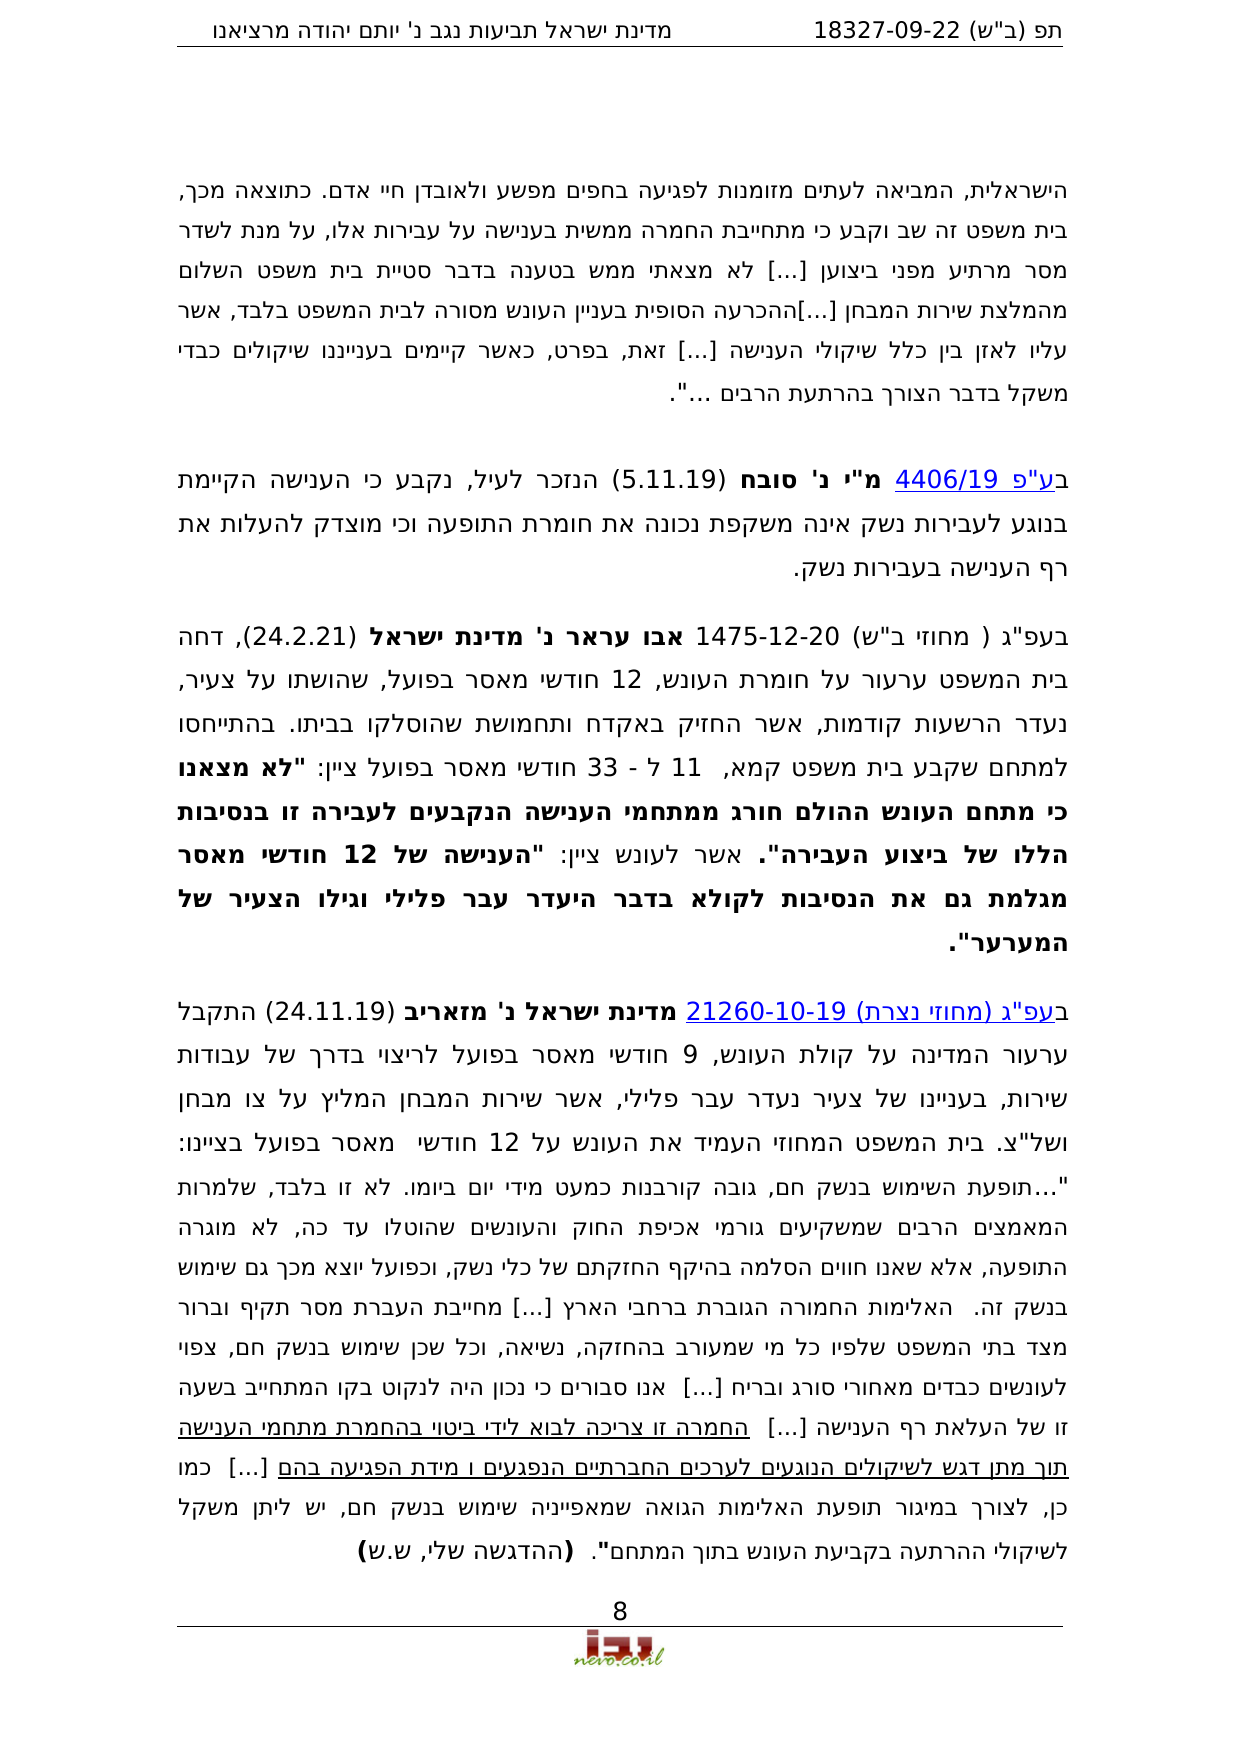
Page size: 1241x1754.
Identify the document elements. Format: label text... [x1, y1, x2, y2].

text בעפ"ג ( מחוזי ב"ש) 1475-12-20 אבו עראר נ' מדינת ישראל (24.2.21), דחה בית המשפט ערעור על חומרת העונש, 12 חודשי מאסר בפועל, שהושתו על צעיר, נעדר הרשעות קודמות, אשר החזיק באקדח ותחמושת שהוסלקו בביתו. בהתייחסו למתחם שקבע בית משפט קמא, 11 ל - 33 חודשי מאסר בפועל ציין: "לא מצאנו כי מתחם העונש ההולם חורג ממתחמי הענישה הנקבעים לעבירה זו בנסיבות הללו של ביצוע העבירה". אשר לעונש ציין: "הענישה של 12 חודשי מאסר מגלמת גם את הנסיבות לקולא בדבר היעדר עבר פלילי וגילו הצעיר של המערער". [177, 622, 1069, 957]
picture [574, 1629, 666, 1667]
text בעפ"ג (מחוזי נצרת) 21260-10-19 מדינת ישראל נ' מזאריב (24.11.19) התקבל ערעור המדינה על קולת העונש, 9 חודשי מאסר בפועל לריצוי בדרך של עבודות שירות, בעניינו של צעיר נעדר עבר פלילי, אשר שירות המבחן המליץ על צו מבחן ושל"צ. בית המשפט המחוזי העמיד את העונש על 12 חודשי מאסר בפועל בציינו: "...תופעת השימוש בנשק חם, גובה קורבנות כמעט מידי יום ביומו. לא זו בלבד, שלמרות המאמצים הרבים שמשקיעים גורמי אכיפת החוק והעונשים שהוטלו עד כה, לא מוגרה התופעה, אלא שאנו חווים הסלמה בהיקף החזקתם של כלי נשק, וכפועל יוצא מכך גם שימוש בנשק זה. האלימות החמורה הגוברת ברחבי הארץ [...] מחייבת העברת מסר תקיף וברור מצד בתי המשפט שלפיו כל מי שמעורב בהחזקה, נשיאה, וכל שכן שימוש בנשק חם, צפוי לעונשים כבדים מאחורי סורג ובריח [...] אנו סבורים כי נכון היה לנקוט בקו המתחייב בשעה זו של העלאת רף הענישה [...] החמרה זו צריכה לבוא לידי ביטוי בהחמרת מתחמי הענישה תוך מתן דגש לשיקולים הנוגעים לערכים החברתיים הנפגעים ו מידת הפגיעה בהם [...] כמו כן, לצורך במיגור תופעת האלימות הגואה שמאפייניה שימוש בנשק חם, יש ליתן משקל לשיקולי ההרתעה בקביעת העונש בתוך המתחם". (ההדגשה שלי, ש.ש) [177, 997, 1069, 1565]
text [177, 177, 1069, 408]
text בע"פ 4406/19 מ"י נ' סובח (5.11.19) הנזכר לעיל, נקבע כי הענישה הקיימת בנוגע לעבירות נשק אינה משקפת נכונה את חומרת התופעה וכי מוצדק להעלות את רף הענישה בעבירות נשק. [177, 466, 1069, 582]
